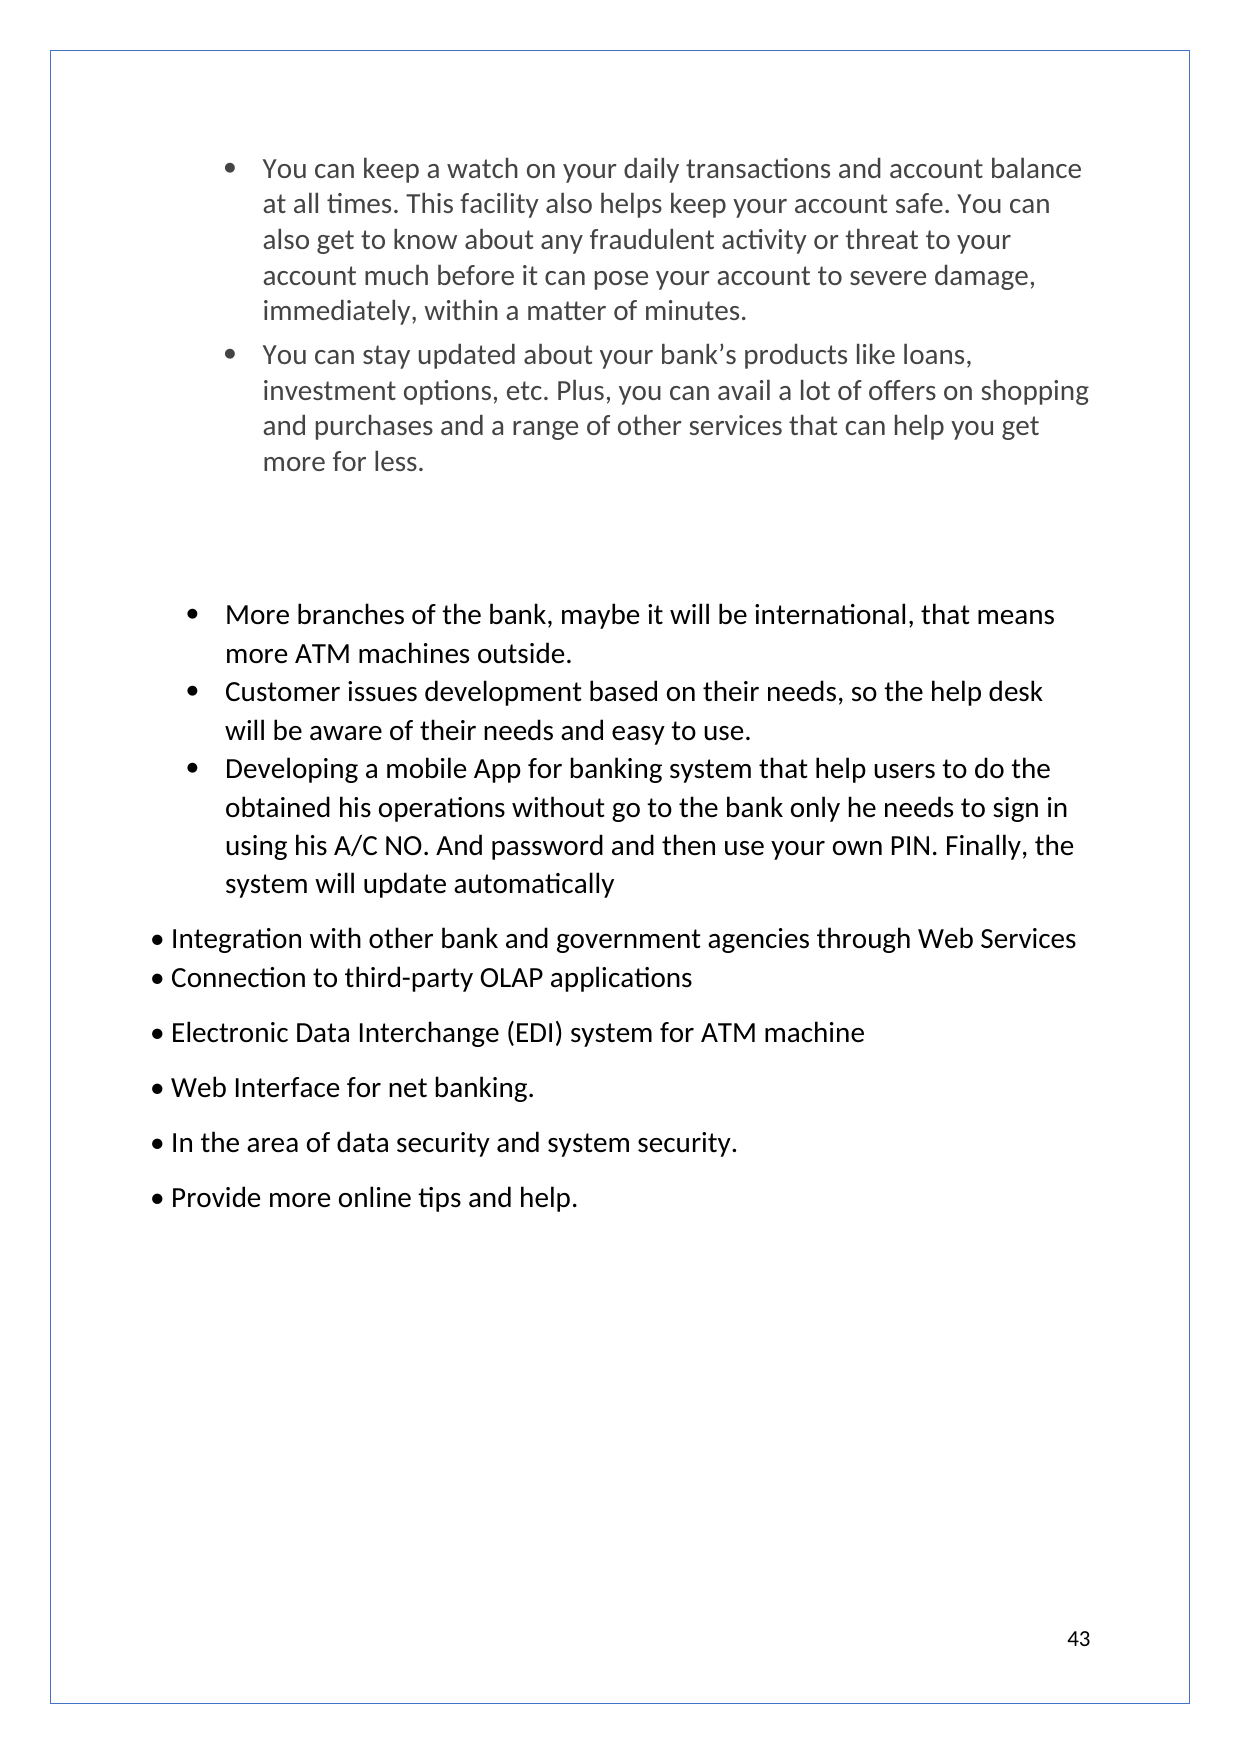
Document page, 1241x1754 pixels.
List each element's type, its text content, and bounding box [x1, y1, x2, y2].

list More branches of the bank, maybe it will be international, that means more ATM machines outside. [187, 596, 1090, 671]
list You can stay updated about your bank’s products like loans, investment options, etc. Plus, you can avail a lot of offers on shopping and purchases and a range of other services that can help you get more for less. [225, 336, 1090, 478]
text • Provide more online tips and help. [150, 1179, 1090, 1215]
list You can keep a watch on your daily transactions and account balance at all times. This facility also helps keep your account safe. You can also get to know about any fraudulent activity or threat to your account much before it can pose your account to severe damage, immediately, within a matter of minutes. [225, 150, 1090, 328]
text • Web Interface for net banking. [150, 1069, 1090, 1105]
text • Integration with other bank and government agencies through Web Services • Connection to third-party OLAP applications [150, 921, 1090, 995]
list Customer issues development based on their needs, so the help desk will be aware of their needs and easy to use. [187, 673, 1090, 747]
list Developing a mobile App for banking system that help users to do the obtained his operations without go to the bank only he needs to sign in using his A/C NO. And password and then use your own PIN. Finally, the system will update automatically [187, 750, 1090, 901]
text • In the area of data security and system security. [150, 1124, 1090, 1160]
text • Electronic Data Interchange (EDI) system for ATM machine [150, 1014, 1090, 1050]
